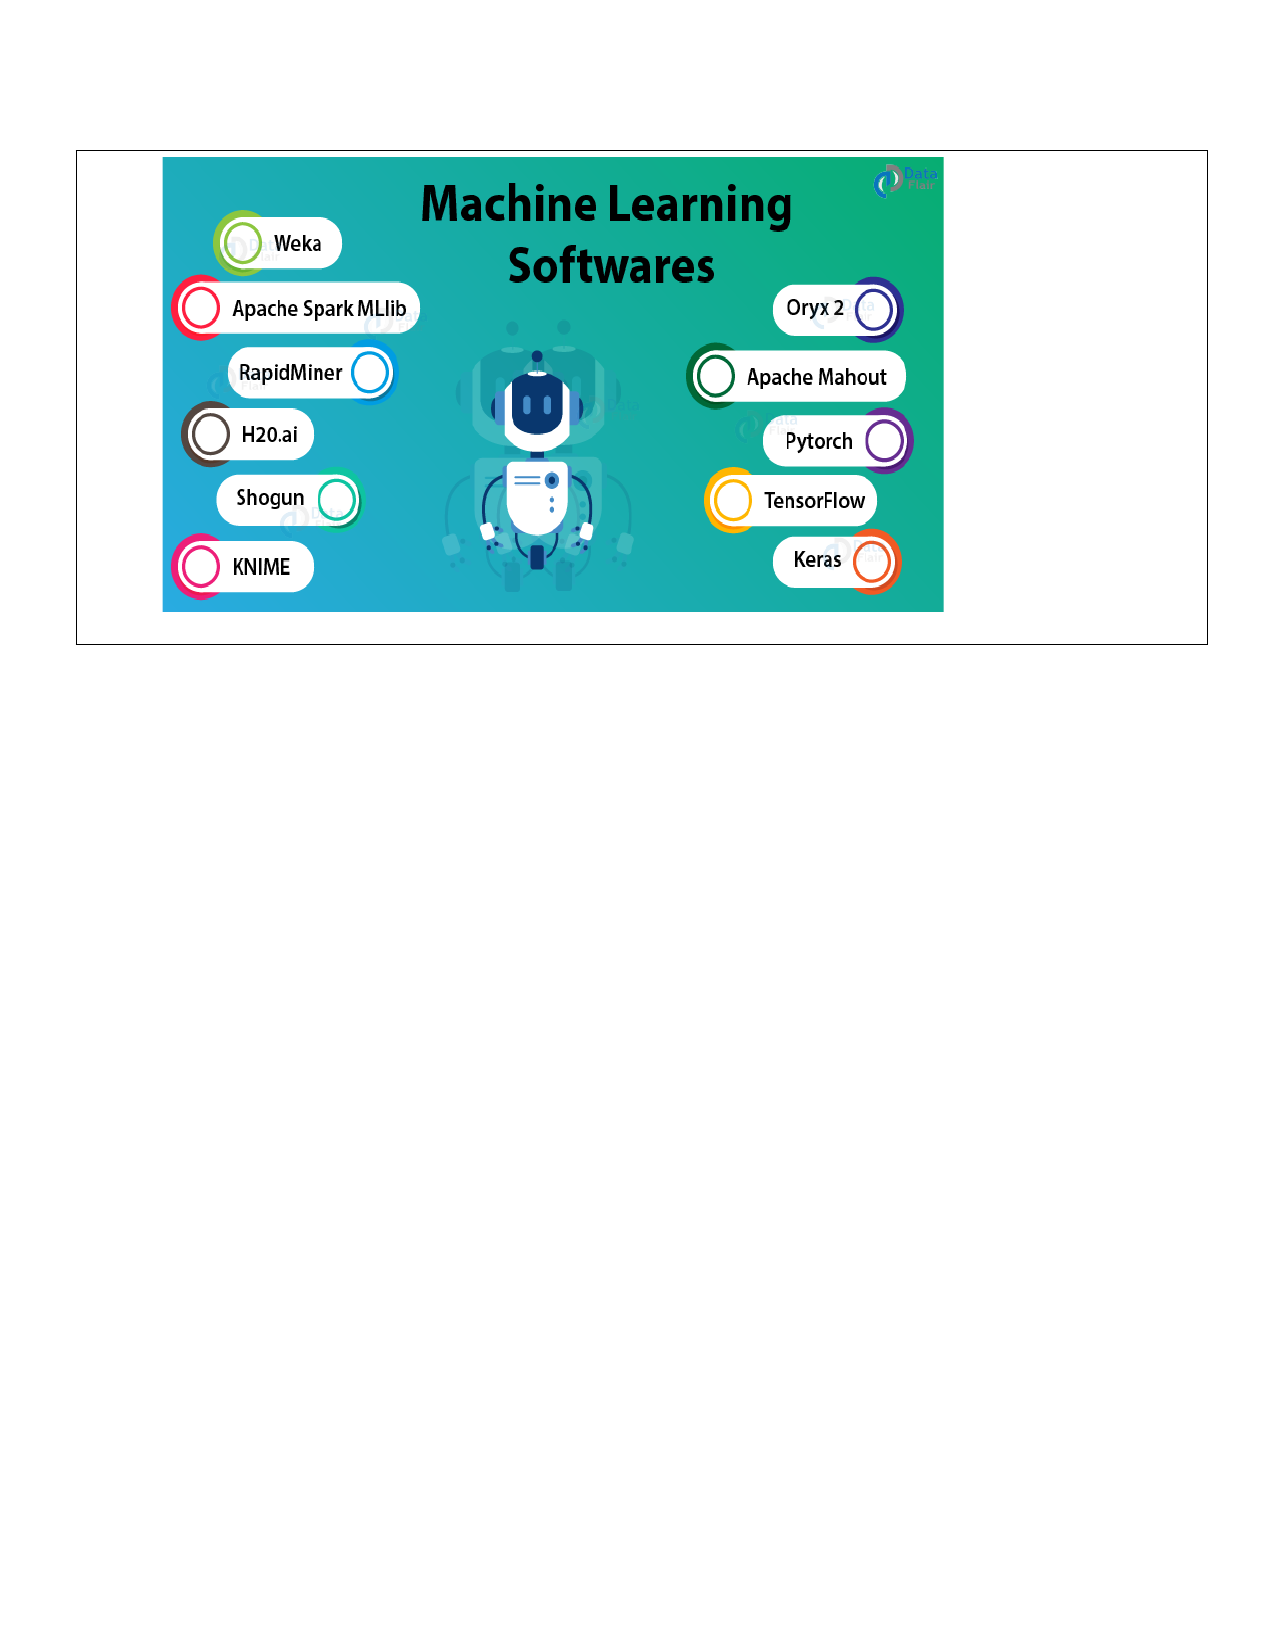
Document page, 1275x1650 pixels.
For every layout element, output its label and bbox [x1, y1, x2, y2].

picture [162, 157, 944, 612]
table_cell [77, 151, 1207, 644]
